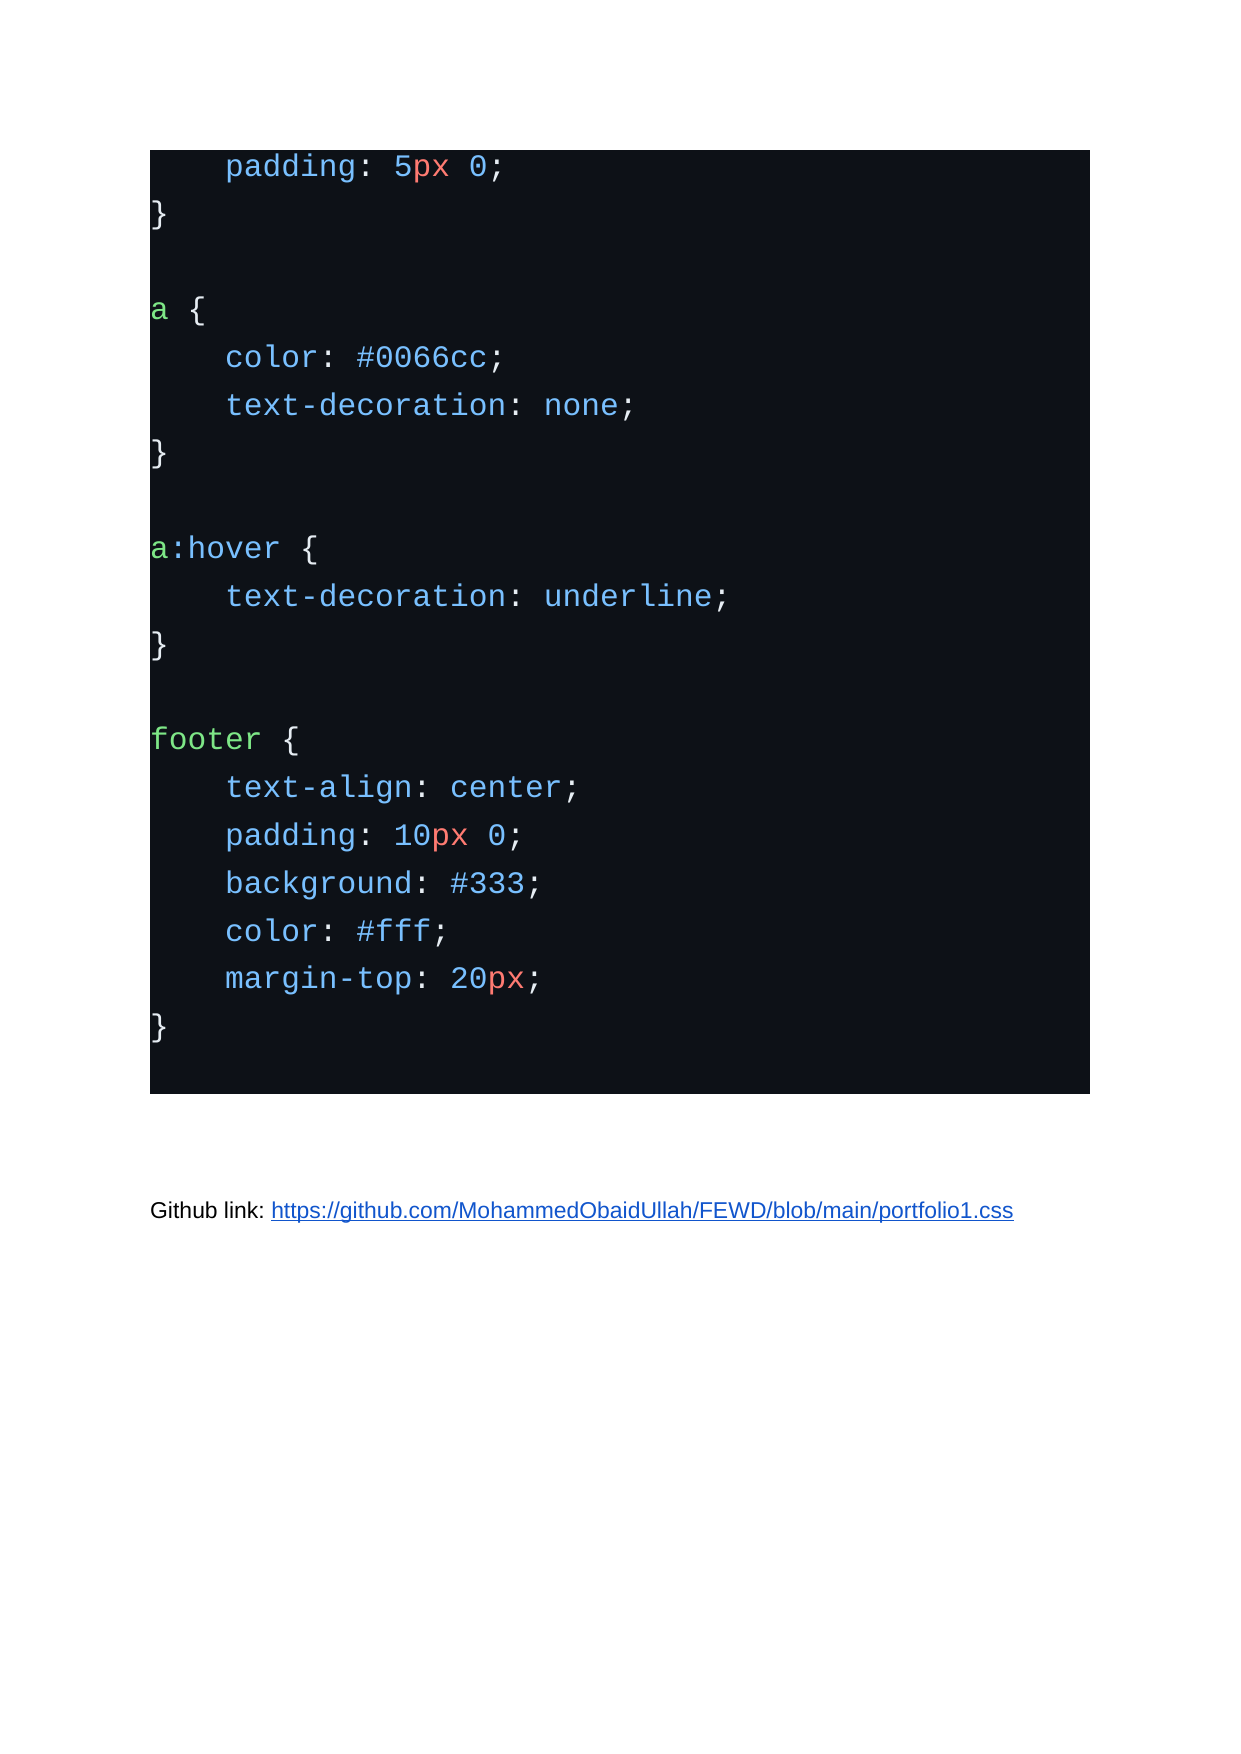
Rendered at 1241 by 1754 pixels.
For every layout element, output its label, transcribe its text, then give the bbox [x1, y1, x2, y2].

text text-align: center; [150, 772, 1090, 807]
text } [150, 628, 1090, 663]
text text-decoration: none; [150, 389, 1090, 424]
text } [150, 437, 1090, 472]
text a:hover { [150, 532, 1090, 568]
text footer { [150, 724, 1090, 759]
text color: #0066cc; [150, 341, 1090, 377]
text padding: 10px 0; [150, 819, 1090, 855]
text background: #333; [150, 867, 1090, 903]
text } [150, 198, 1090, 233]
text text-decoration: underline; [150, 580, 1090, 616]
text color: #fff; [150, 915, 1090, 950]
text margin-top: 20px; [150, 963, 1090, 998]
text padding: 5px 0; [150, 150, 1090, 185]
text Github link: https://github.com/MohammedObaidUllah/FEWD/blob/main/portfolio1.css [150, 1197, 1090, 1223]
text } [150, 1011, 1090, 1046]
text a { [150, 293, 1090, 329]
